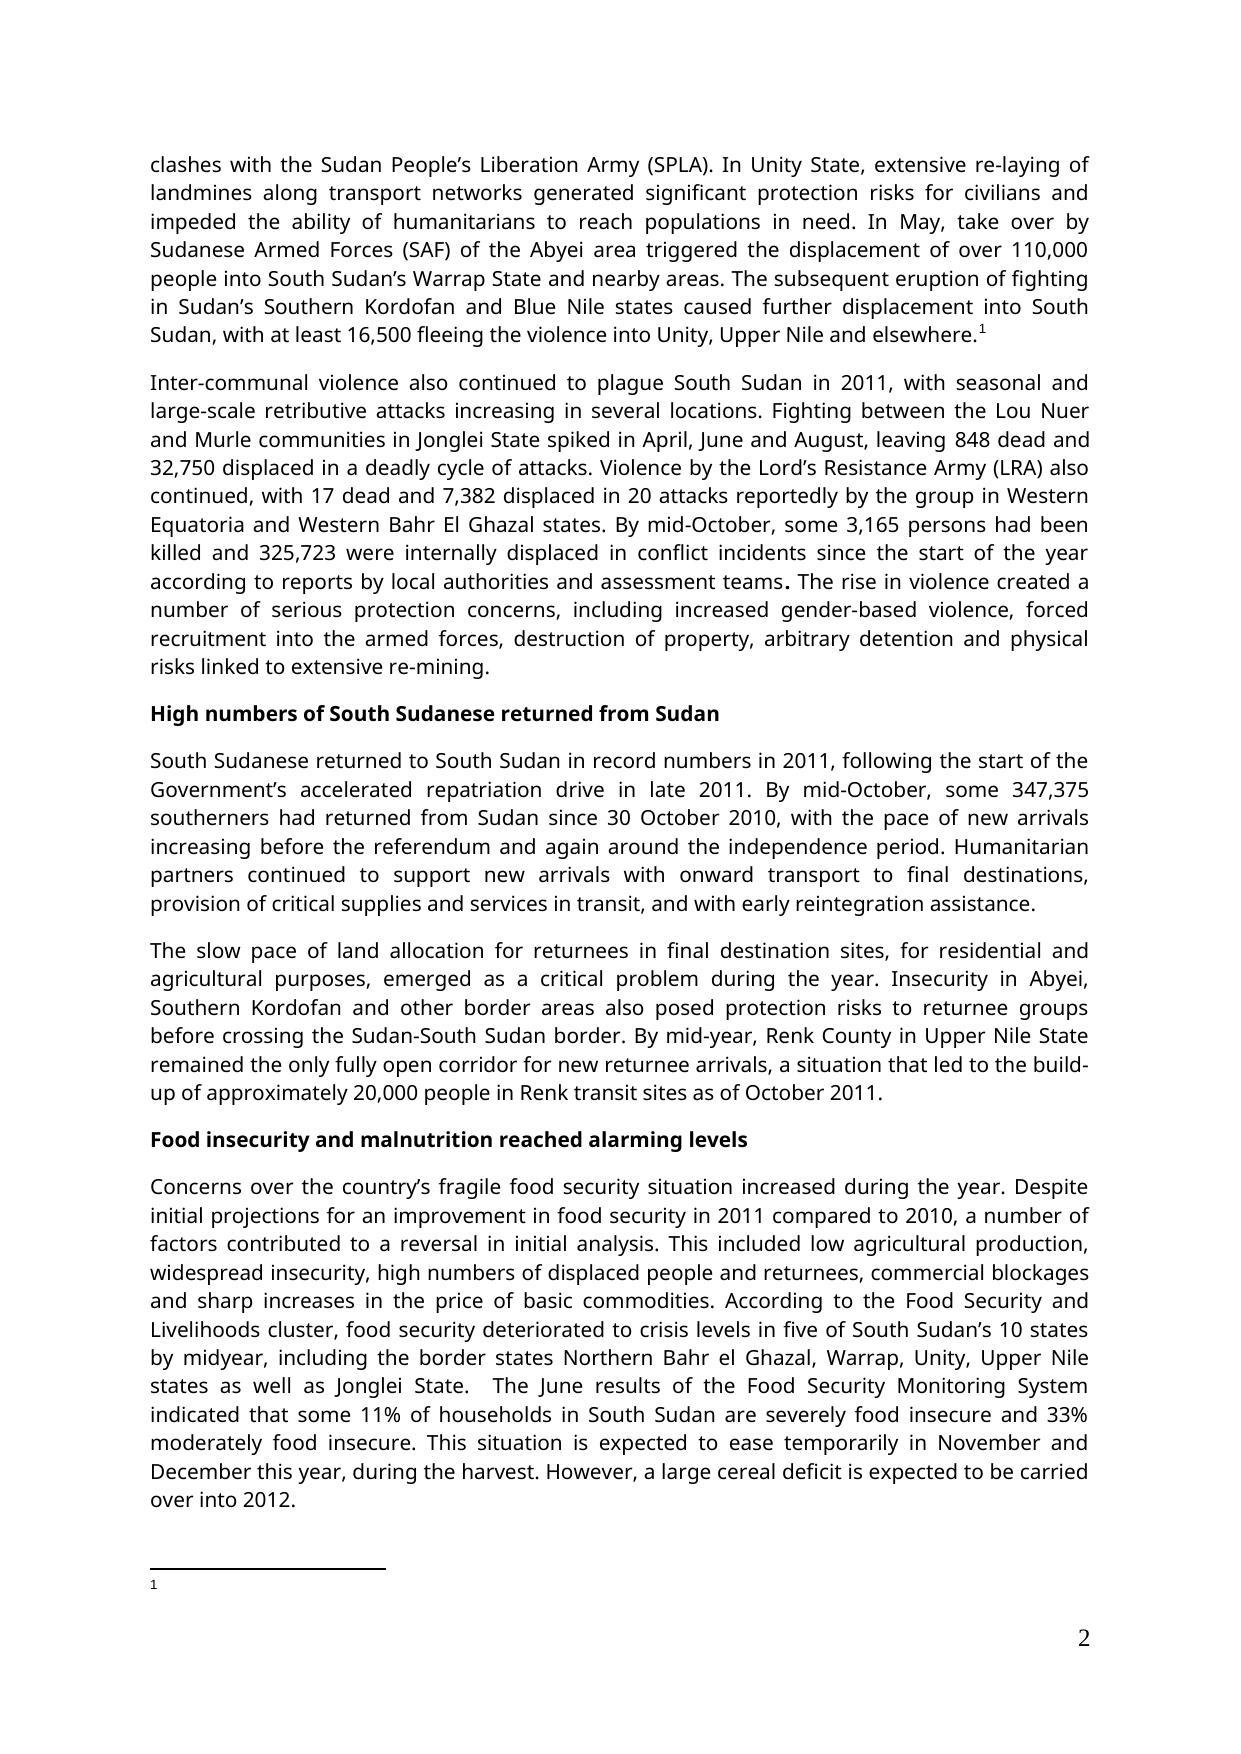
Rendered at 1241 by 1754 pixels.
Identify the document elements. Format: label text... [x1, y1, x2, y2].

text The slow pace of land allocation for returnees in final destination sites, for residential and agricultural purposes, emerged as a critical problem during the year. Insecurity in Abyei, Southern Kordofan and other border areas also posed protection risks to returnee groups before crossing the Sudan-South Sudan border. By mid-year, Renk County in Upper Nile State remained the only fully open corridor for new returnee arrivals, a situation that led to the build-up of approximately 20,000 people in Renk transit sites as of October 2011. [150, 936, 1090, 1107]
text Food insecurity and malnutrition reached alarming levels [150, 1125, 1090, 1154]
text Concerns over the country’s fragile food security situation increased during the year. Despite initial projections for an improvement in food security in 2011 compared to 2010, a number of factors contributed to a reversal in initial analysis. This included low agricultural production, widespread insecurity, high numbers of displaced people and returnees, commercial blockages and sharp increases in the price of basic commodities. According to the Food Security and Livelihoods cluster, food security deteriorated to crisis levels in five of South Sudan’s 10 states by midyear, including the border states Northern Bahr el Ghazal, Warrap, Unity, Upper Nile states as well as Jonglei State. The June results of the Food Security Monitoring System indicated that some 11% of households in South Sudan are severely food insecure and 33% moderately food insecure. This situation is expected to ease temporarily in November and December this year, during the harvest. However, a large cereal deficit is expected to be carried over into 2012. [150, 1172, 1090, 1514]
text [150, 150, 1090, 349]
text High numbers of South Sudanese returned from Sudan [150, 699, 1090, 728]
text South Sudanese returned to South Sudan in record numbers in 2011, following the start of the Government’s accelerated repatriation drive in late 2011. By mid-October, some 347,375 southerners had returned from Sudan since 30 October 2010, with the pace of new arrivals increasing before the referendum and again around the independence period. Humanitarian partners continued to support new arrivals with onward transport to final destinations, provision of critical supplies and services in transit, and with early reintegration assistance. [150, 747, 1090, 917]
text Inter-communal violence also continued to plague South Sudan in 2011, with seasonal and large-scale retributive attacks increasing in several locations. Fighting between the Lou Nuer and Murle communities in Jonglei State spiked in April, June and August, leaving 848 dead and 32,750 displaced in a deadly cycle of attacks. Violence by the Lord’s Resistance Army (LRA) also continued, with 17 dead and 7,382 displaced in 20 attacks reportedly by the group in Western Equatoria and Western Bahr El Ghazal states. By mid-October, some 3,165 persons had been killed and 325,723 were internally displaced in conflict incidents since the start of the year according to reports by local authorities and assessment teams. The rise in violence created a number of serious protection concerns, including increased gender-based violence, forced recruitment into the armed forces, destruction of property, arbitrary detention and physical risks linked to extensive re-mining. [150, 368, 1090, 681]
